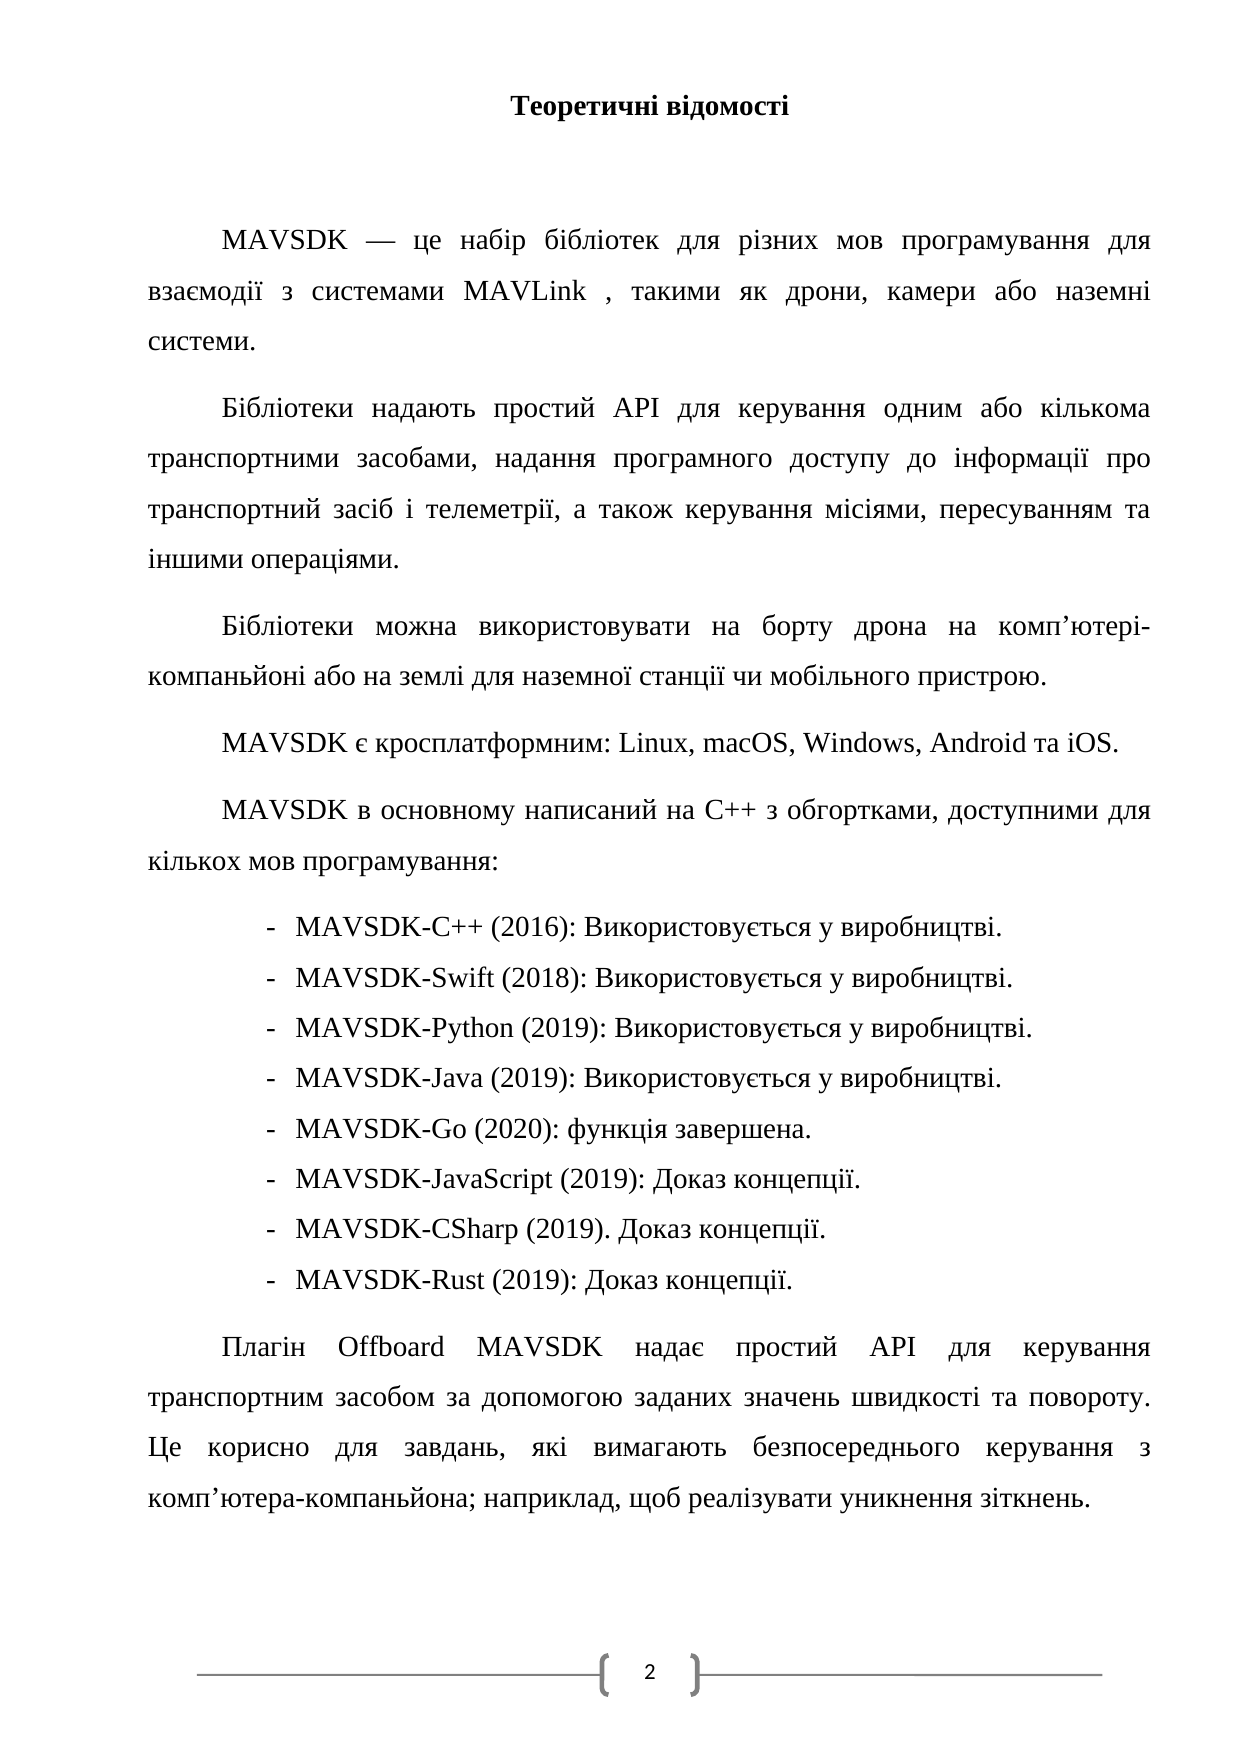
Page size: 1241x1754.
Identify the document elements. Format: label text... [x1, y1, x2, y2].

text MAVSDK — це набір бібліотек для різних мов програмування для взаємодії з системами MAVLink , такими як дрони, камери або наземні системи. [148, 222, 1152, 357]
list MAVSDK-JavaScript (2019): Доказ концепції. [192, 1161, 1152, 1195]
text MAVSDK в основному написаний на C++ з обгортками, доступними для кількох мов програмування: [148, 792, 1152, 876]
list MAVSDK-Swift (2018): Використовується у виробництві. [192, 960, 1152, 993]
list MAVSDK-CSharp (2019). Доказ концепції. [192, 1211, 1152, 1245]
text Теоретичні відомості [148, 88, 1152, 122]
text MAVSDK є кросплатформним: Linux, macOS, Windows, Android та iOS. [148, 725, 1152, 759]
list MAVSDK-Java (2019): Використовується у виробництві. [192, 1061, 1152, 1094]
list MAVSDK-C++ (2016): Використовується у виробництві. [192, 909, 1152, 943]
text Бібліотеки можна використовувати на борту дрона на комп’ютері-компаньйоні або на землі для наземної станції чи мобільного пристрою. [148, 608, 1152, 692]
text Бібліотеки надають простий API для керування одним або кількома транспортними засобами, надання програмного доступу до інформації про транспортний засіб і телеметрії, а також керування місіями, пересуванням та іншими операціями. [148, 390, 1152, 574]
list MAVSDK-Python (2019): Використовується у виробництві. [192, 1010, 1152, 1044]
text Плагін Offboard MAVSDK надає простий API для керування транспортним засобом за допомогою заданих значень швидкості та повороту. Це корисно для завдань, які вимагають безпосереднього керування з комп’ютера-компаньйона; наприклад, щоб реалізувати уникнення зіткнень. [148, 1329, 1152, 1513]
list MAVSDK-Rust (2019): Доказ концепції. [192, 1262, 1152, 1295]
list MAVSDK-Go (2020): функція завершена. [192, 1111, 1152, 1144]
